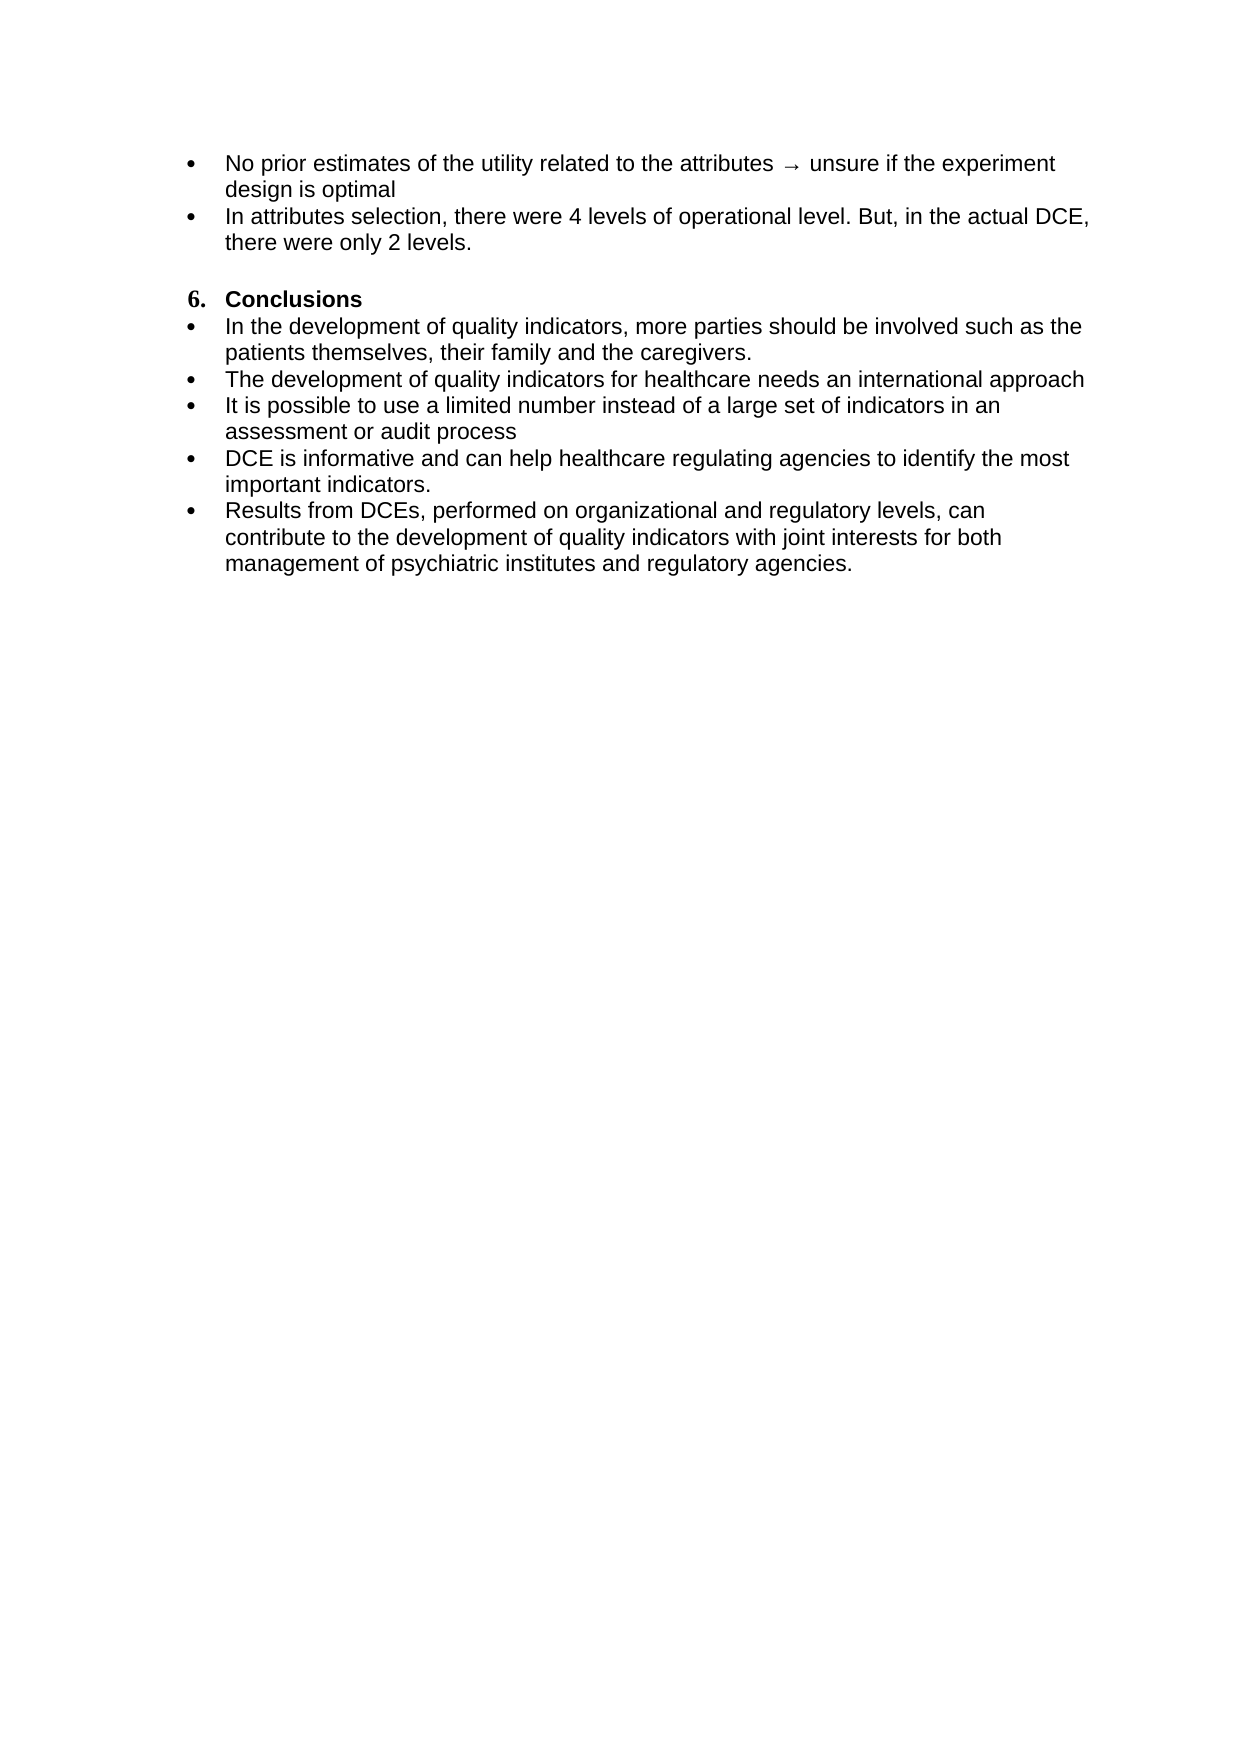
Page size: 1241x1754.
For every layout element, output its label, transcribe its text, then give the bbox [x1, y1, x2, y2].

list No prior estimates of the utility related to the attributes → unsure if the experiment design is optimal [187, 150, 1090, 203]
list In attributes selection, there were 4 levels of operational level. But, in the actual DCE, there were only 2 levels. [187, 203, 1090, 255]
list DCE is informative and can help healthcare regulating agencies to identify the most important indicators. [187, 445, 1090, 497]
list Conclusions [187, 284, 1090, 313]
list It is possible to use a limited number instead of a large set of indicators in an assessment or audit process [187, 392, 1090, 445]
list The development of quality indicators for healthcare needs an international approach [187, 366, 1090, 392]
list Results from DCEs, performed on organizational and regulatory levels, can contribute to the development of quality indicators with joint interests for both management of psychiatric institutes and regulatory agencies. [187, 497, 1090, 576]
list In the development of quality indicators, more parties should be involved such as the patients themselves, their family and the caregivers. [187, 313, 1090, 366]
